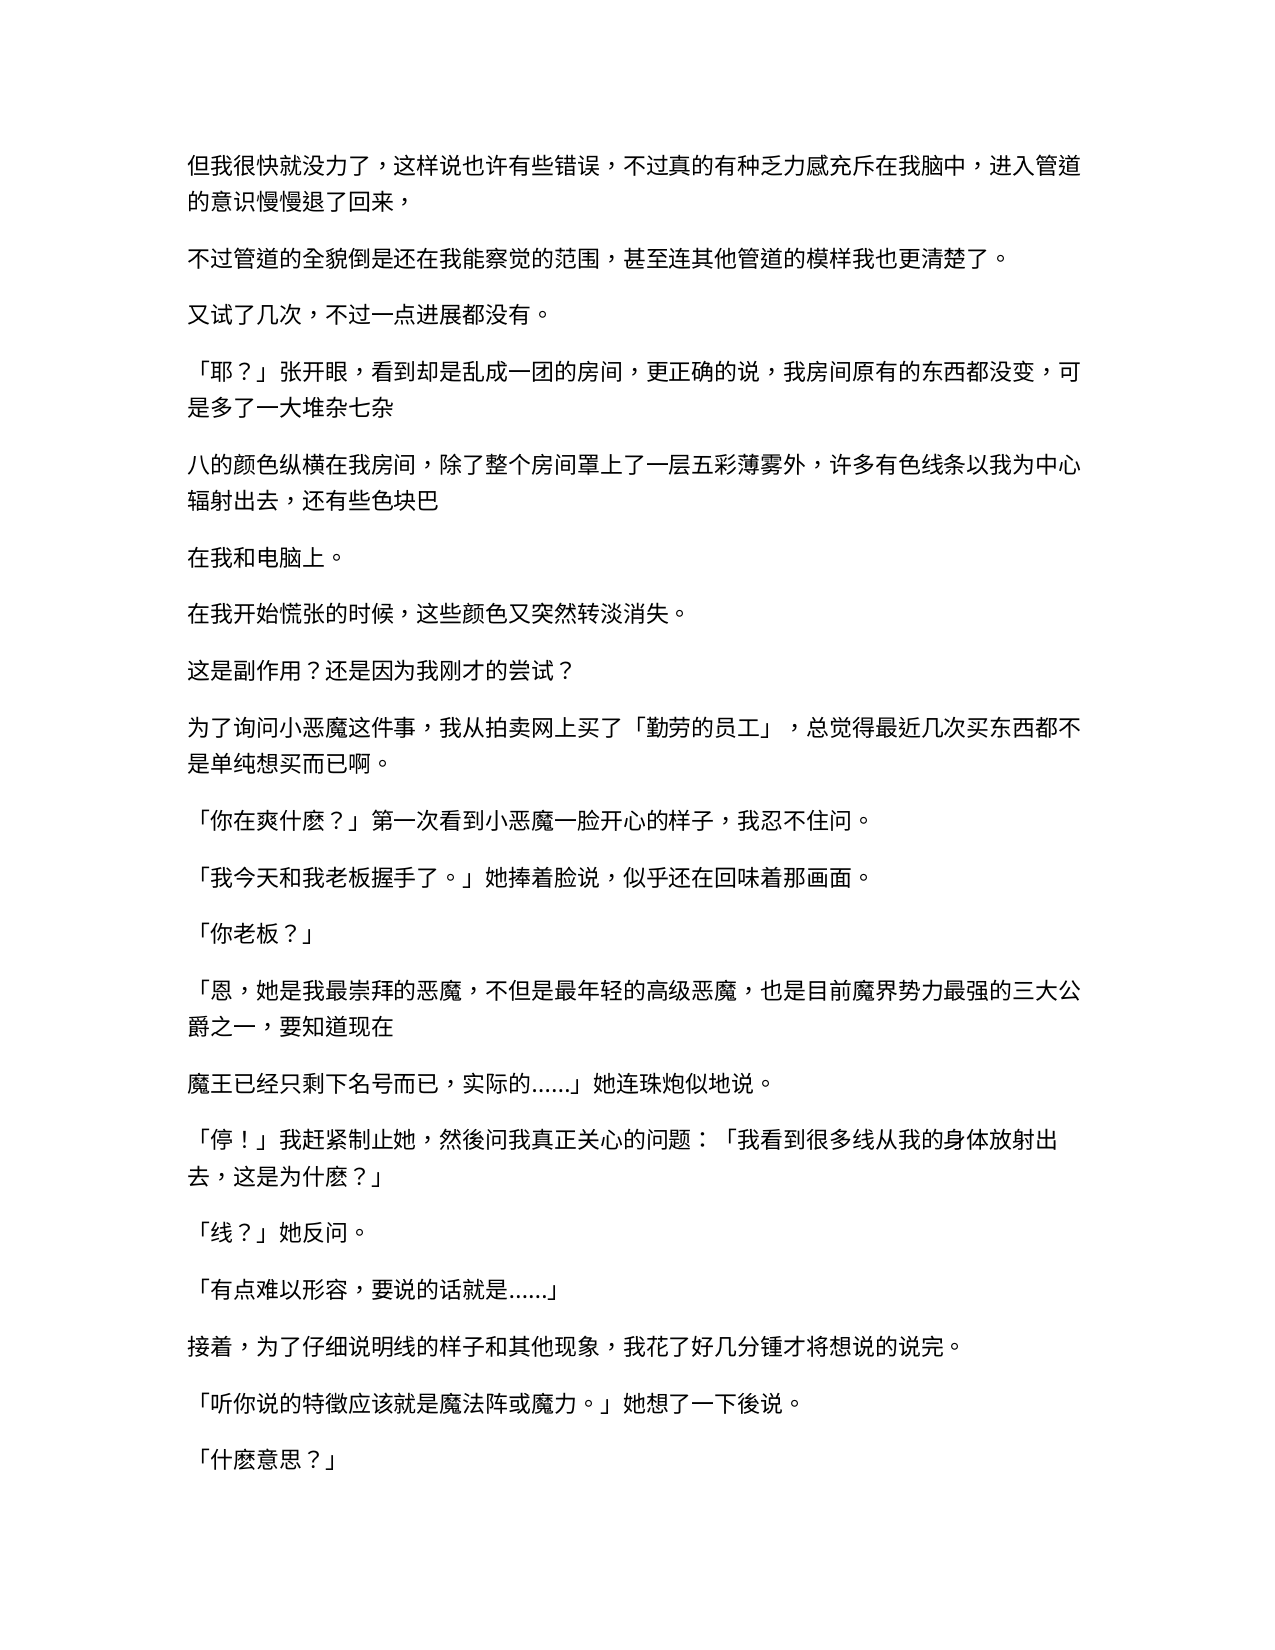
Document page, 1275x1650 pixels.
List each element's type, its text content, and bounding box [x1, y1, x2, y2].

text 「恩，她是我最崇拜的恶魔，不但是最年轻的高级恶魔，也是目前魔界势力最强的三大公爵之一，要知道现在 [187, 975, 1087, 1042]
text 在我和电脑上。 [187, 542, 1087, 573]
text 又试了几次，不过一点进展都没有。 [187, 299, 1087, 331]
text 「什麽意思？」 [187, 1444, 1087, 1476]
text 「停！」我赶紧制止她，然後问我真正关心的问题：「我看到很多线从我的身体放射出去，这是为什麽？」 [187, 1124, 1087, 1192]
text 「听你说的特徵应该就是魔法阵或魔力。」她想了一下後说。 [187, 1387, 1087, 1419]
text 接着，为了仔细说明线的样子和其他现象，我花了好几分锺才将想说的说完。 [187, 1331, 1087, 1362]
text 魔王已经只剩下名号而已，实际的……」她连珠炮似地说。 [187, 1068, 1087, 1099]
text 「线？」她反问。 [187, 1217, 1087, 1248]
text 在我开始慌张的时候，这些颜色又突然转淡消失。 [187, 598, 1087, 630]
text 「有点难以形容，要说的话就是……」 [187, 1274, 1087, 1305]
text 为了询问小恶魔这件事，我从拍卖网上买了「勤劳的员工」，总觉得最近几次买东西都不是单纯想买而已啊。 [187, 712, 1087, 779]
text 这是副作用？还是因为我刚才的尝试？ [187, 655, 1087, 686]
text 「你老板？」 [187, 918, 1087, 949]
text 但我很快就没力了，这样说也许有些错误，不过真的有种乏力感充斥在我脑中，进入管道的意识慢慢退了回来， [187, 150, 1087, 217]
text 「耶？」张开眼，看到却是乱成一团的房间，更正确的说，我房间原有的东西都没变，可是多了一大堆杂七杂 [187, 356, 1087, 423]
text 不过管道的全貌倒是还在我能察觉的范围，甚至连其他管道的模样我也更清楚了。 [187, 243, 1087, 274]
text 八的颜色纵横在我房间，除了整个房间罩上了一层五彩薄雾外，许多有色线条以我为中心辐射出去，还有些色块巴 [187, 449, 1087, 516]
text 「你在爽什麽？」第一次看到小恶魔一脸开心的样子，我忍不住问。 [187, 805, 1087, 836]
text 「我今天和我老板握手了。」她捧着脸说，似乎还在回味着那画面。 [187, 861, 1087, 893]
